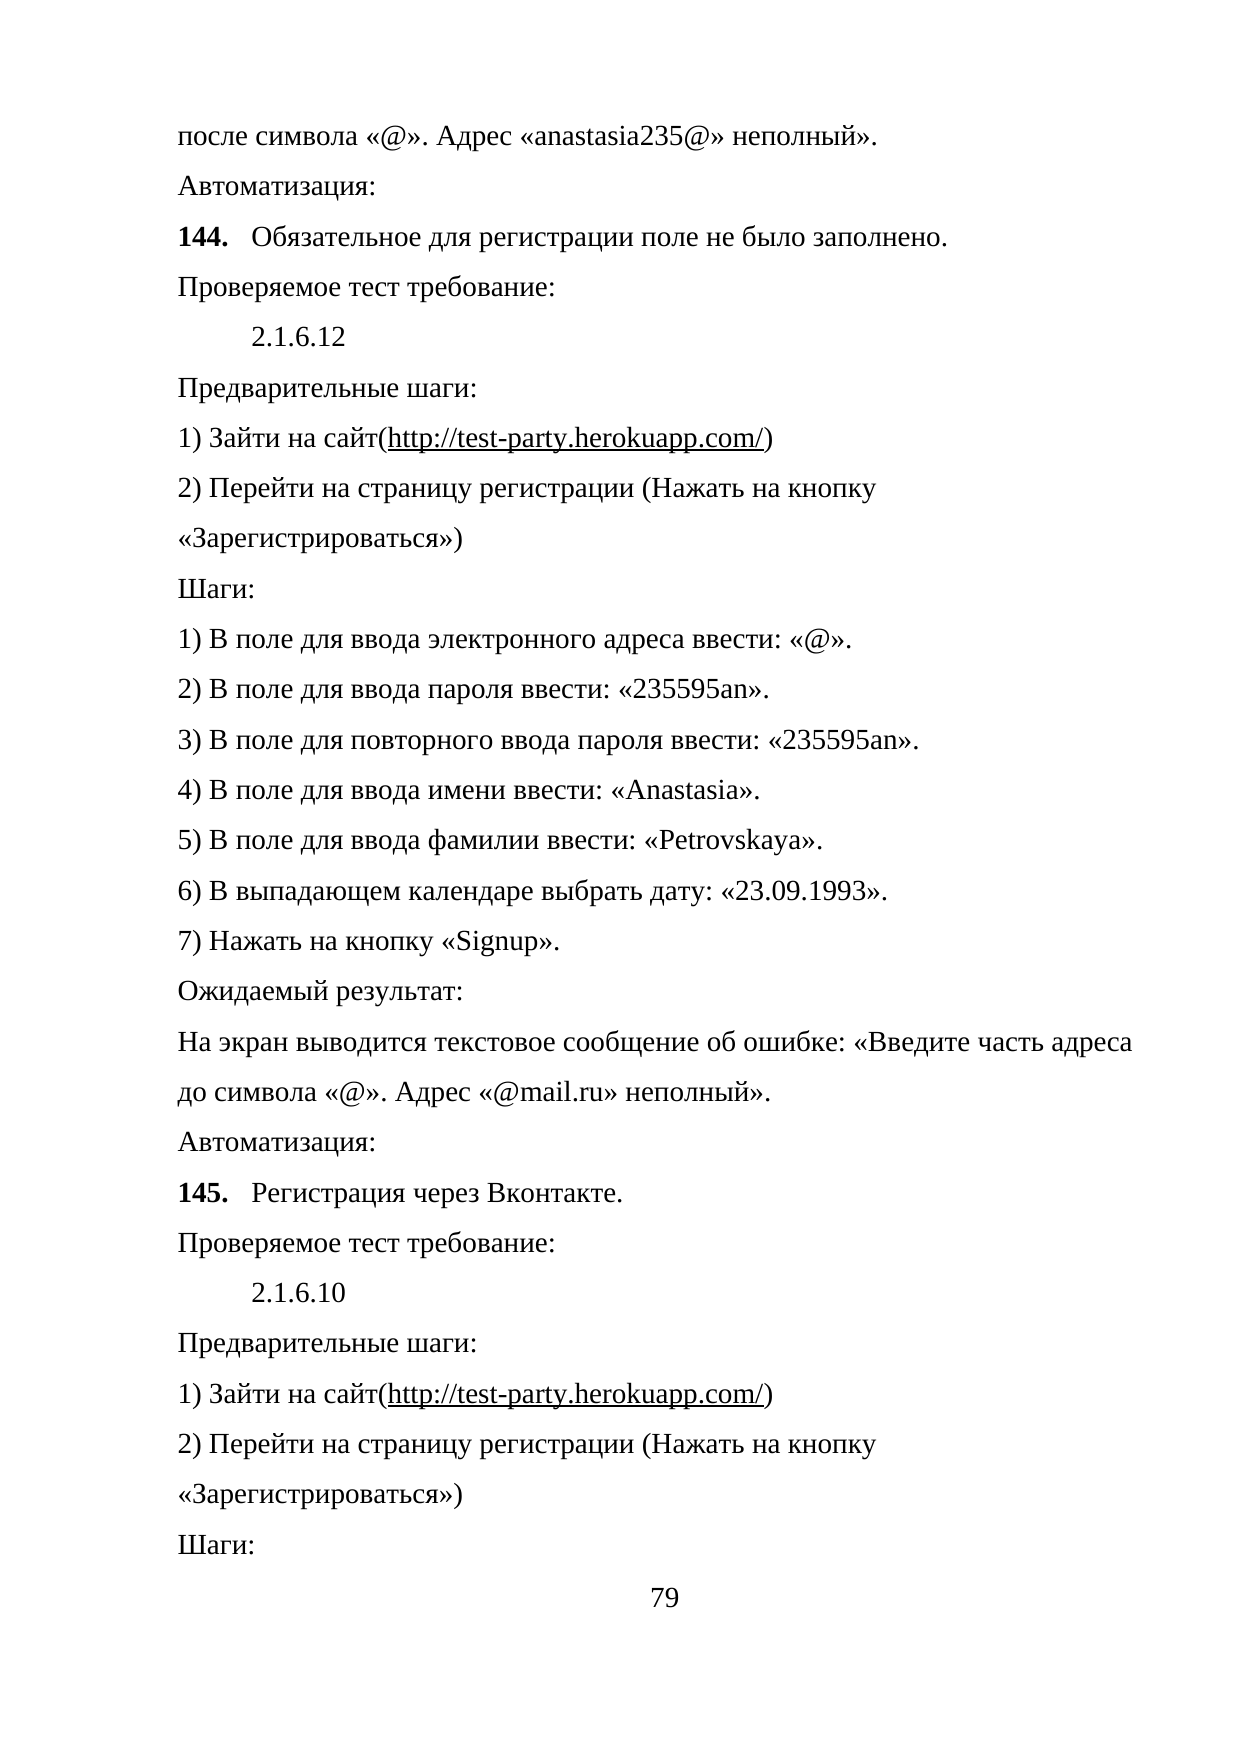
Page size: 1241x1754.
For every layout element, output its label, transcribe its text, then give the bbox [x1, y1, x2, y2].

text 2) Перейти на страницу регистрации (Нажать на кнопку «Зарегистрироваться») [177, 1426, 1152, 1510]
text На экран выводится текстовое сообщение об ошибке: «Введите часть адреса до символа «@». Адрес «@mail.ru» неполный». [177, 1024, 1152, 1108]
text 2.1.6.12 [177, 319, 1152, 353]
text Проверяемое тест требование: [177, 269, 1152, 303]
text Предварительные шаги: [177, 1326, 1152, 1359]
text 7) Нажать на кнопку «Signup». [177, 923, 1152, 957]
list Регистрация через Вконтакте. [177, 1175, 1152, 1208]
text Автоматизация: [177, 1124, 1152, 1158]
text 2) Перейти на страницу регистрации (Нажать на кнопку «Зарегистрироваться») [177, 470, 1152, 554]
text 5) В поле для ввода фамилии ввести: «Petrovskaya». [177, 822, 1152, 856]
text 4) В поле для ввода имени ввести: «Anastasia». [177, 772, 1152, 806]
text Автоматизация: [177, 168, 1152, 202]
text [177, 118, 1152, 152]
text Предварительные шаги: [177, 370, 1152, 403]
text 2) В поле для ввода пароля ввести: «235595an». [177, 672, 1152, 705]
text Проверяемое тест требование: [177, 1225, 1152, 1258]
text Шаги: [177, 1527, 1152, 1560]
text Шаги: [177, 571, 1152, 604]
list Обязательное для регистрации поле не было заполнено. [177, 219, 1152, 252]
text 3) В поле для повторного ввода пароля ввести: «235595an». [177, 722, 1152, 755]
text 1) В поле для ввода электронного адреса ввести: «@». [177, 621, 1152, 655]
text Ожидаемый результат: [177, 973, 1152, 1007]
text 2.1.6.10 [177, 1275, 1152, 1309]
text 1) Зайти на сайт(http://test-party.herokuapp.com/) [177, 1376, 1152, 1409]
text 6) В выпадающем календаре выбрать дату: «23.09.1993». [177, 873, 1152, 906]
text 1) Зайти на сайт(http://test-party.herokuapp.com/) [177, 420, 1152, 453]
